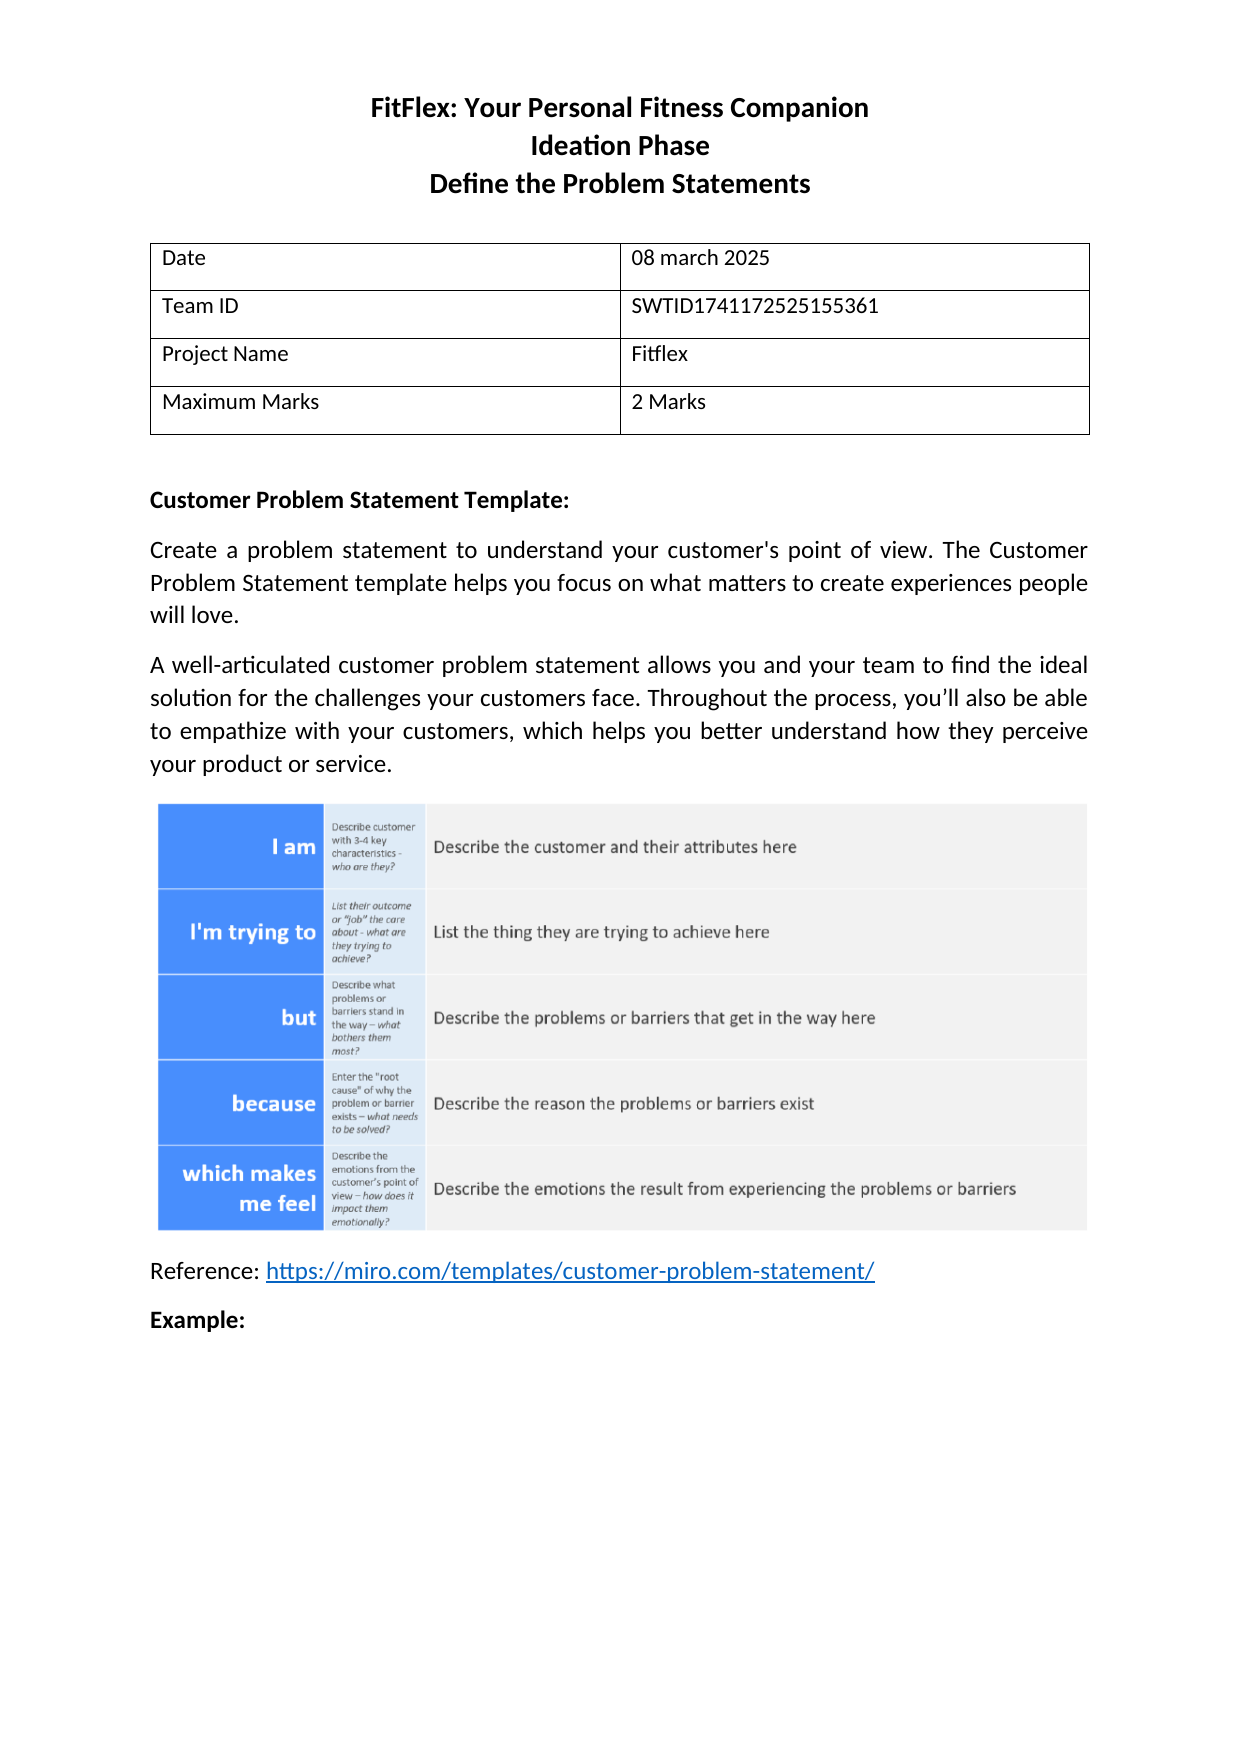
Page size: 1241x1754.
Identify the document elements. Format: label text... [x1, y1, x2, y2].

table_cell Fitflex [621, 339, 1089, 386]
table_cell 2 Marks [621, 387, 1089, 434]
text Example: [150, 1304, 1090, 1335]
text Define the Problem Statements [150, 166, 1090, 201]
table_cell SWTID1741172525155361 [621, 291, 1089, 338]
table_cell Team ID [151, 291, 620, 338]
text Create a problem statement to understand your customer's point of view. The Customer Problem Statement template helps you focus on what matters to create experiences people will love. [150, 534, 1090, 630]
table_header 08 march 2025 [621, 244, 1089, 290]
text A well-articulated customer problem statement allows you and your team to find the ideal solution for the challenges your customers face. Throughout the process, you’ll also be able to empathize with your customers, which helps you better understand how they perceive your product or service. [150, 649, 1090, 778]
table_cell Project Name [151, 339, 620, 386]
text Ideation Phase [150, 127, 1090, 163]
text Reference: https://miro.com/templates/customer-problem-statement/ [150, 1255, 1090, 1286]
text Customer Problem Statement Template: [150, 484, 1090, 515]
picture [150, 797, 1091, 1237]
table_header Date [151, 244, 620, 290]
table_cell Maximum Marks [151, 387, 620, 434]
text FitFlex: Your Personal Fitness Companion [150, 89, 1090, 124]
